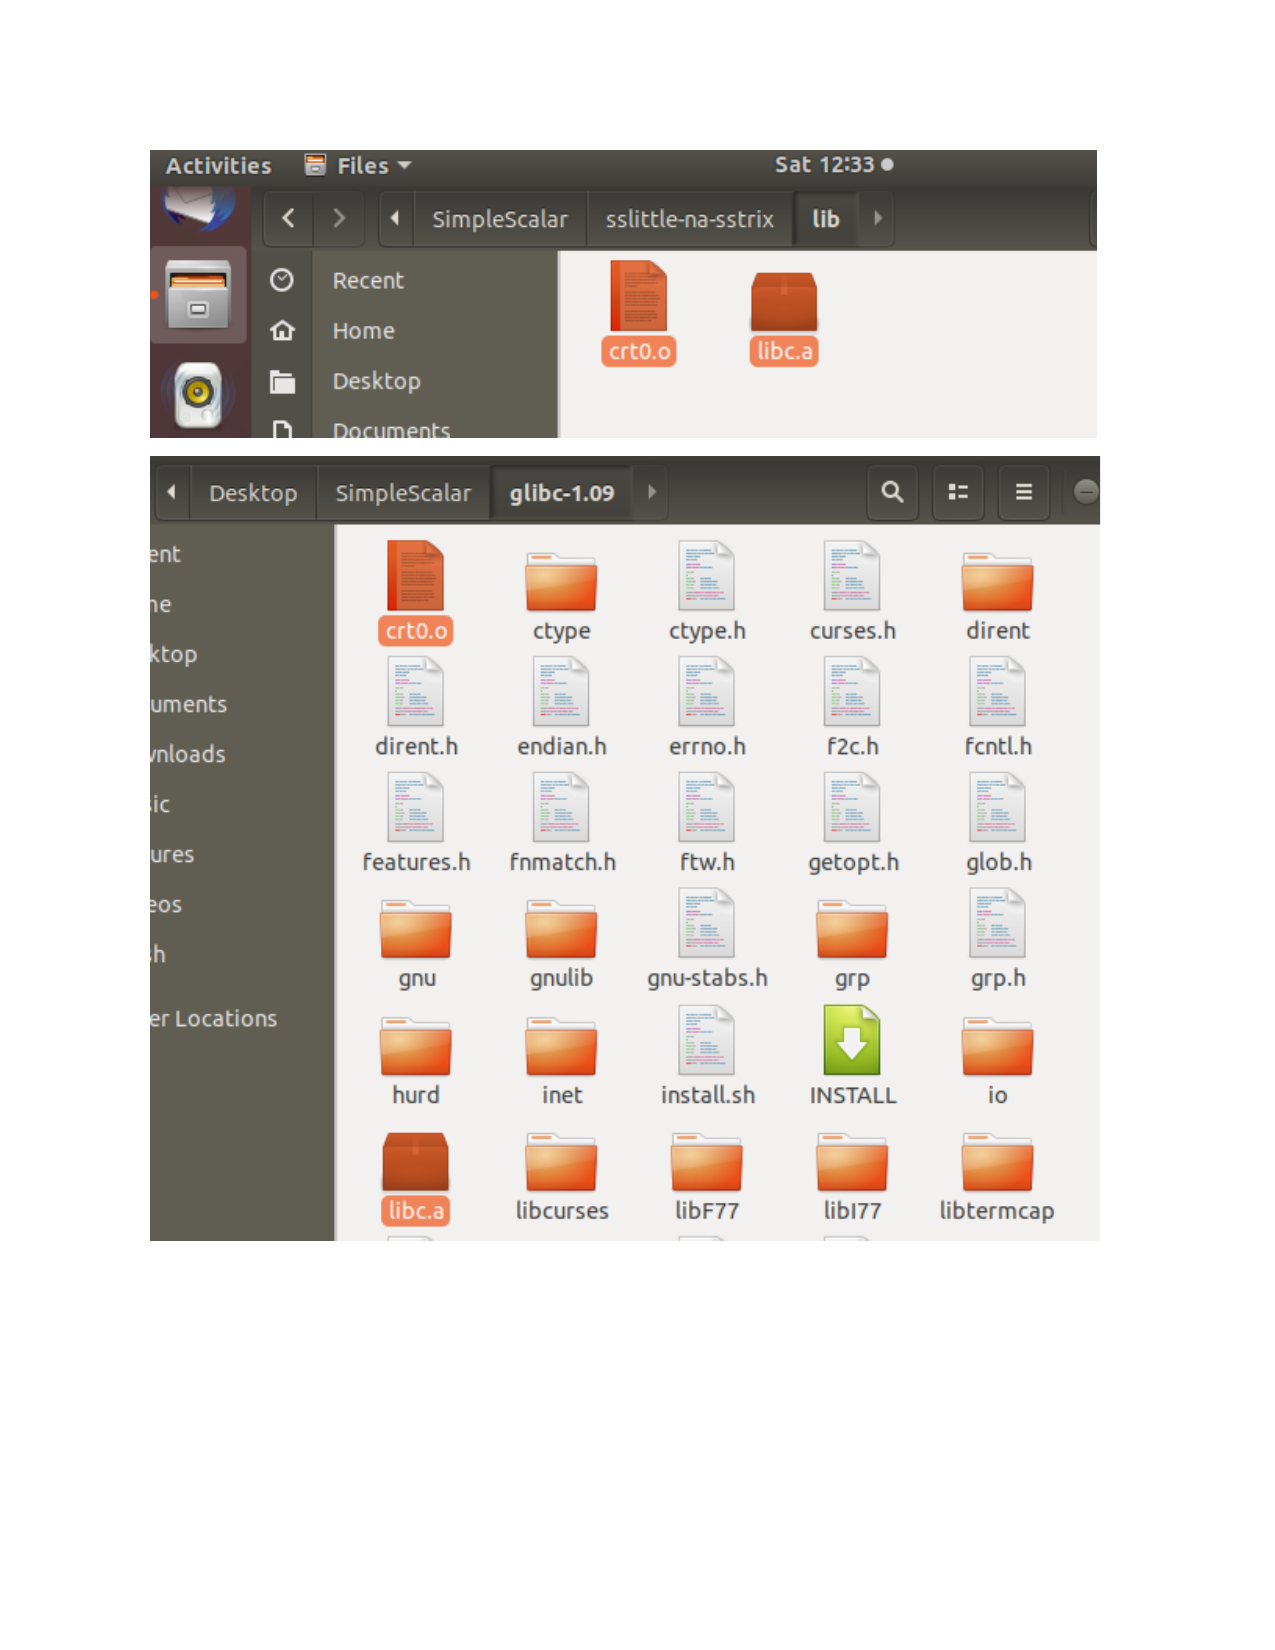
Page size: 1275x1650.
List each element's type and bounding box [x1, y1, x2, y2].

picture [150, 150, 1097, 438]
picture [150, 456, 1100, 1241]
